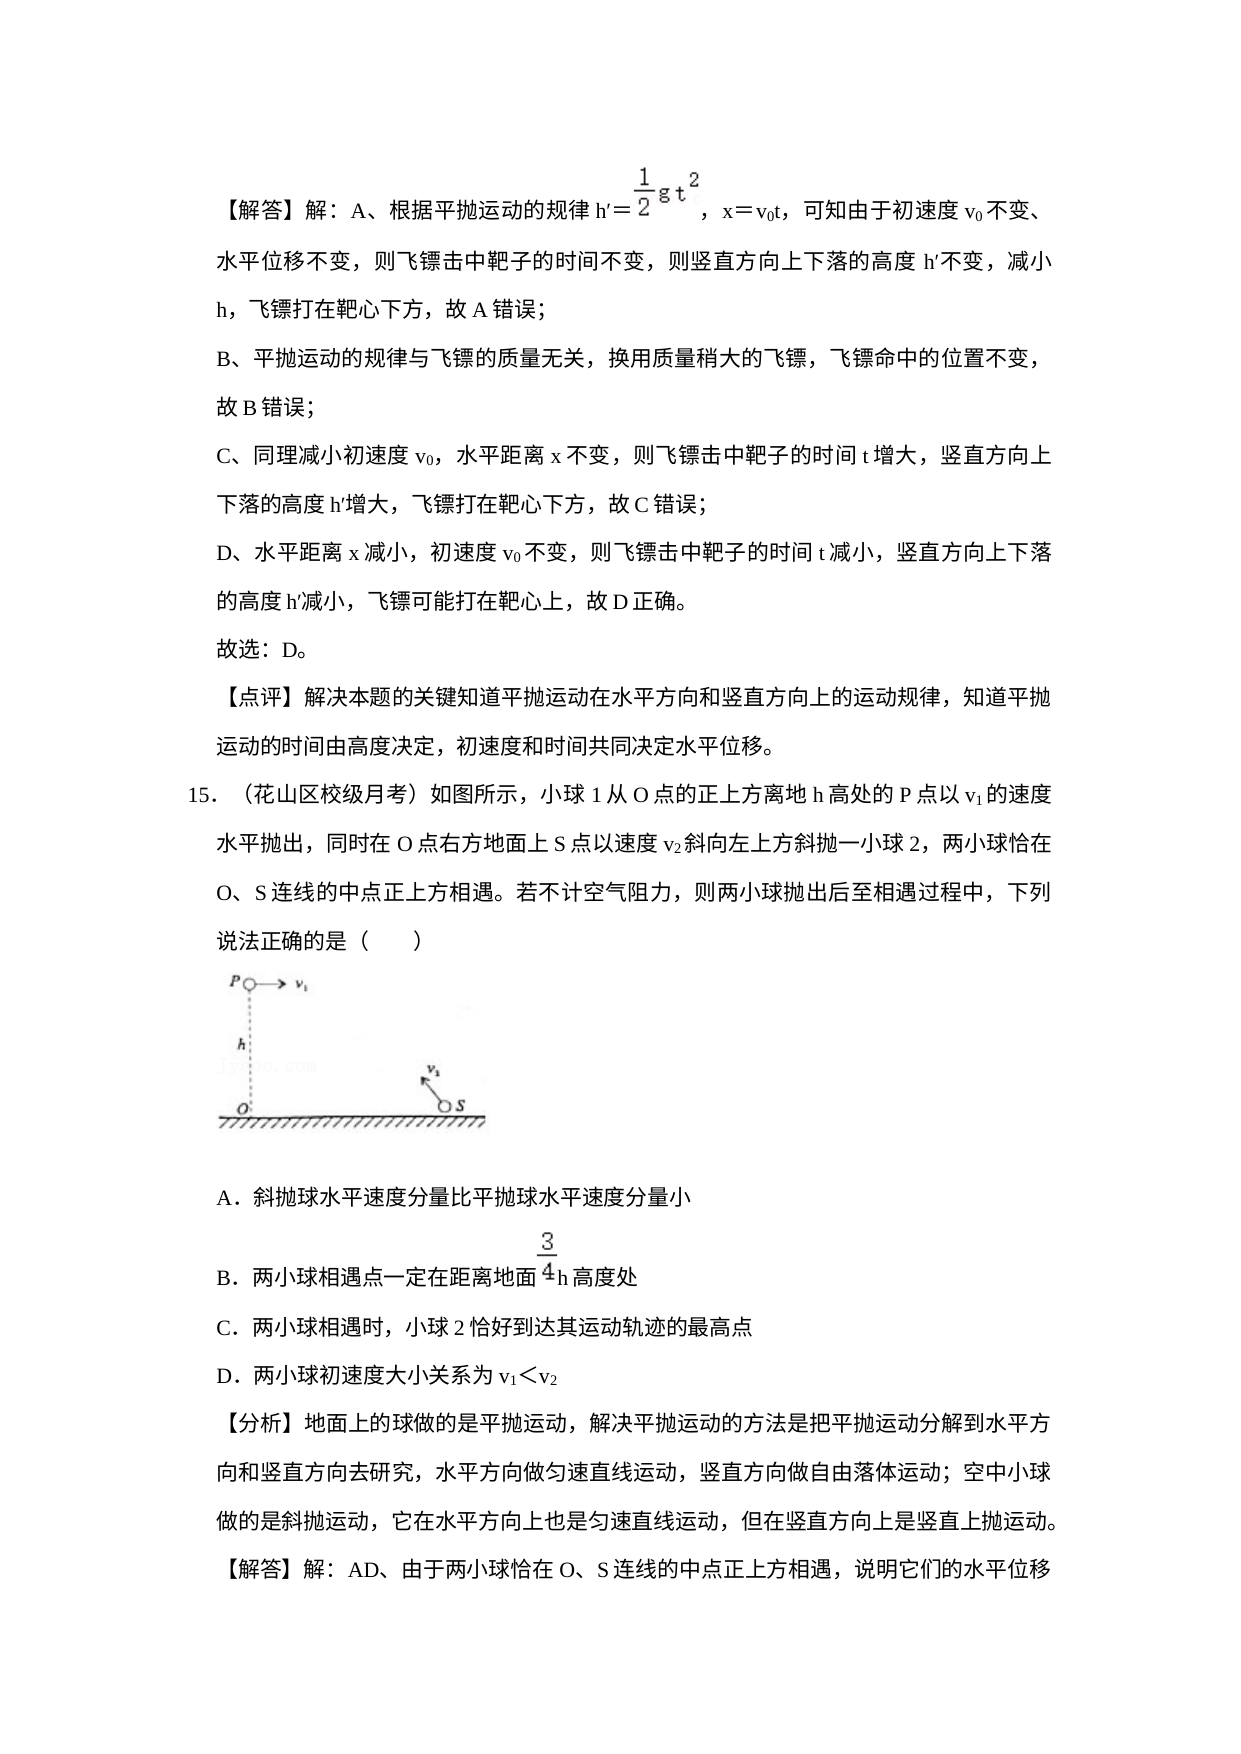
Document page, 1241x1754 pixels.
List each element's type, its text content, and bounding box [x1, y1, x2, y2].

text B、平抛运动的规律与飞镖的质量无关，换用质量稍大的飞镖，飞镖命中的位置不变，故B错误； [216, 340, 1053, 422]
text D、水平距离x减小，初速度v0不变，则飞镖击中靶子的时间t减小，竖直方向上下落的高度h′减小，飞镖可能打在靶心上，故D正确。 [216, 534, 1053, 616]
text 15．（花山区校级月考）如图所示，小球1从O点的正上方离地h高处的P点以v1的速度水平抛出，同时在O点右方地面上S点以速度v2斜向左上方斜抛一小球2，两小球恰在O、S连线的中点正上方相遇。若不计空气阻力，则两小球抛出后至相遇过程中，下列说法正确的是（ ） [187, 777, 1053, 956]
text D．两小球初速度大小关系为v1＜v2 [187, 1357, 1053, 1390]
text B．两小球相遇点一定在距离地面h高度处 [187, 1228, 1053, 1293]
text 故选：D。 [216, 632, 1053, 664]
picture [216, 971, 494, 1138]
text 【点评】解决本题的关键知道平抛运动在水平方向和竖直方向上的运动规律，知道平抛运动的时间由高度决定，初速度和时间共同决定水平位移。 [216, 680, 1053, 761]
picture [633, 163, 700, 219]
text C、同理减小初速度v0，水平距离x不变，则飞镖击中靶子的时间t增大，竖直方向上下落的高度h′增大，飞镖打在靶心下方，故C错误； [216, 437, 1053, 519]
text 【解答】解：A、根据平抛运动的规律h′＝，x＝v0t，可知由于初速度v0不变、水平位移不变，则飞镖击中靶子的时间不变，则竖直方向上下落的高度h′不变，减小h，飞镖打在靶心下方，故A错误； [216, 162, 1053, 324]
text A．斜抛球水平速度分量比平抛球水平速度分量小 [187, 1180, 1053, 1212]
text C．两小球相遇时，小球2恰好到达其运动轨迹的最高点 [187, 1309, 1053, 1342]
picture [536, 1228, 558, 1283]
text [216, 1552, 1053, 1584]
text 【分析】地面上的球做的是平抛运动，解决平抛运动的方法是把平抛运动分解到水平方向和竖直方向去研究，水平方向做匀速直线运动，竖直方向做自由落体运动；空中小球做的是斜抛运动，它在水平方向上也是匀速直线运动，但在竖直方向上是竖直上抛运动。 [216, 1406, 1053, 1536]
